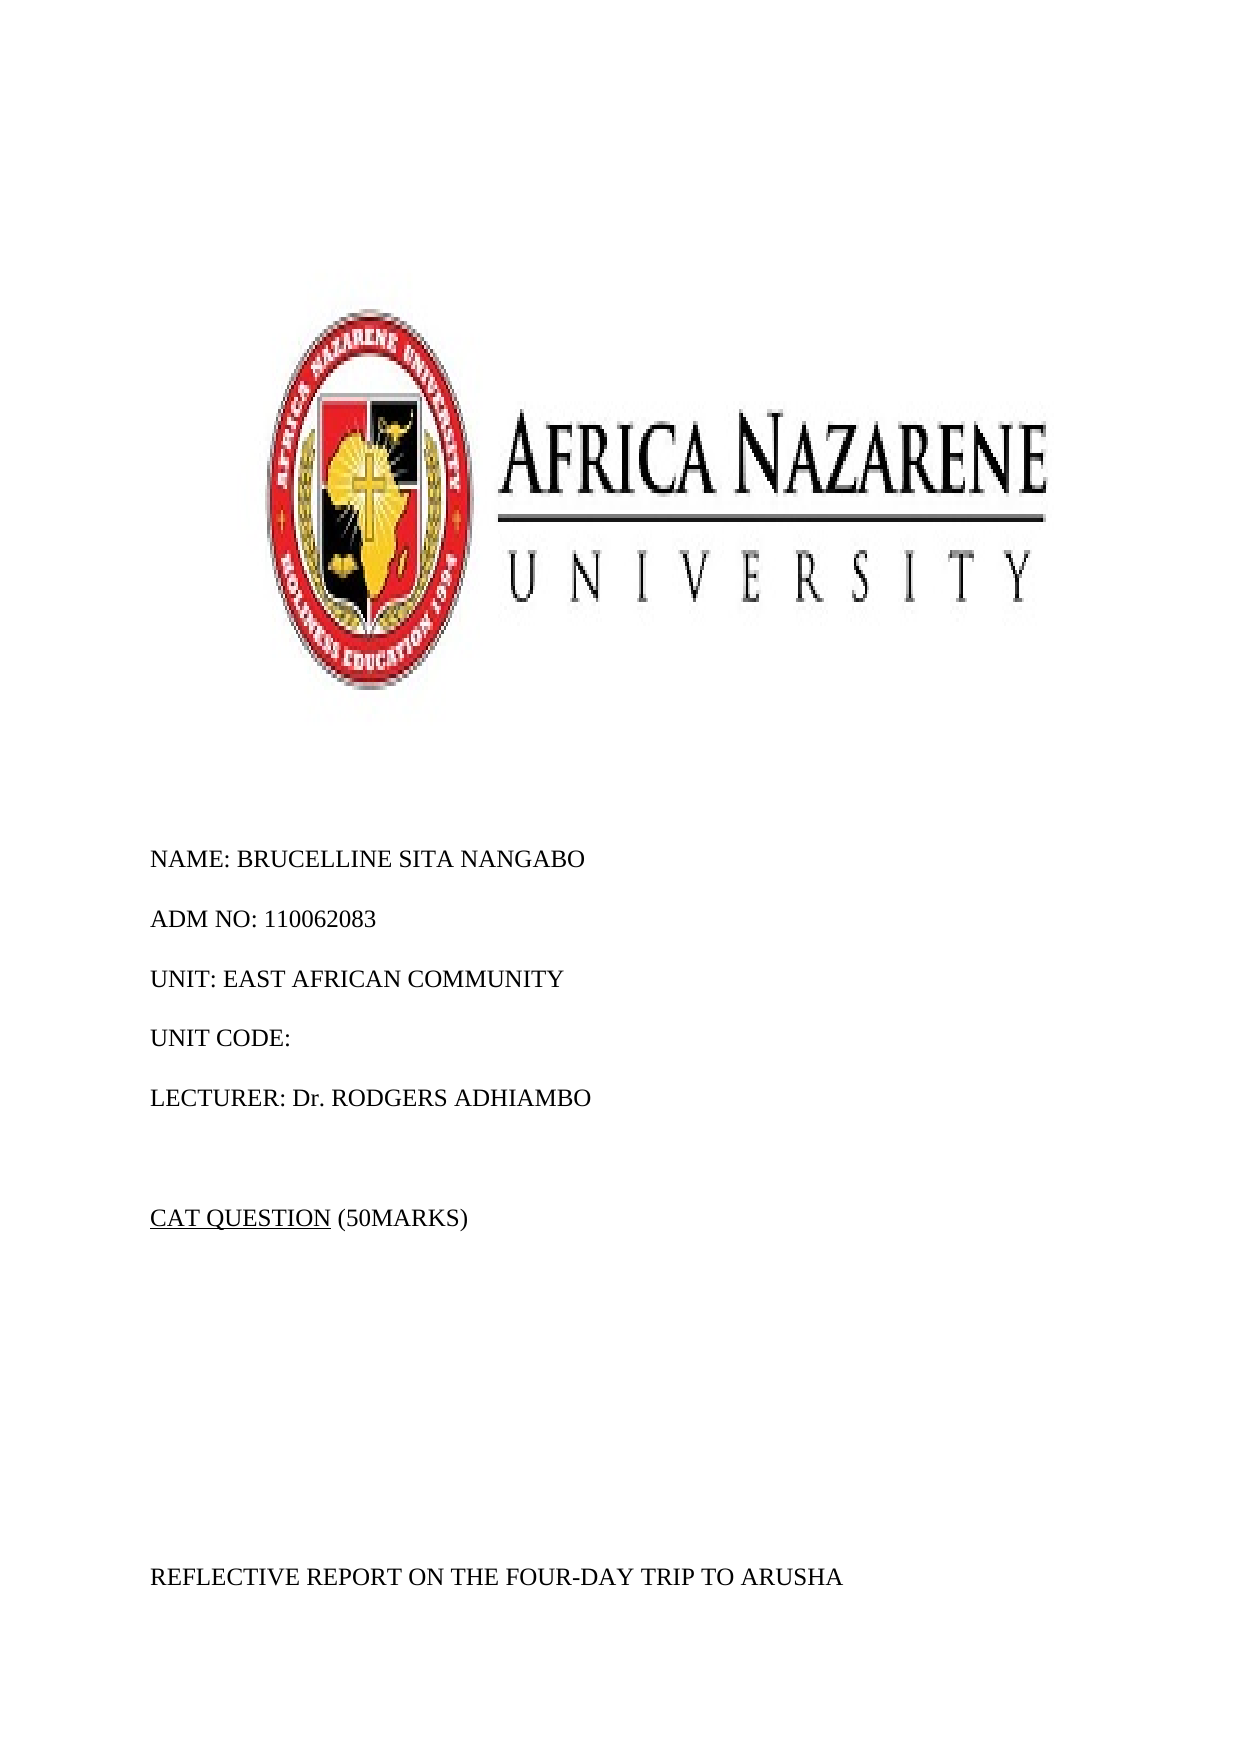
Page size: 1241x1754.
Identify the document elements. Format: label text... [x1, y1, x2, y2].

text UNIT CODE: [150, 1023, 1090, 1052]
text UNIT: EAST AFRICAN COMMUNITY [150, 964, 1090, 992]
text LECTURER: Dr. RODGERS ADHIAMBO [150, 1083, 1090, 1112]
text ADM NO: 110062083 [150, 904, 1090, 933]
text REFLECTIVE REPORT ON THE FOUR-DAY TRIP TO ARUSHA [150, 1562, 1090, 1590]
text NAME: BRUCELLINE SITA NANGABO [150, 844, 1090, 873]
text CAT QUESTION (50MARKS) [150, 1203, 1090, 1232]
